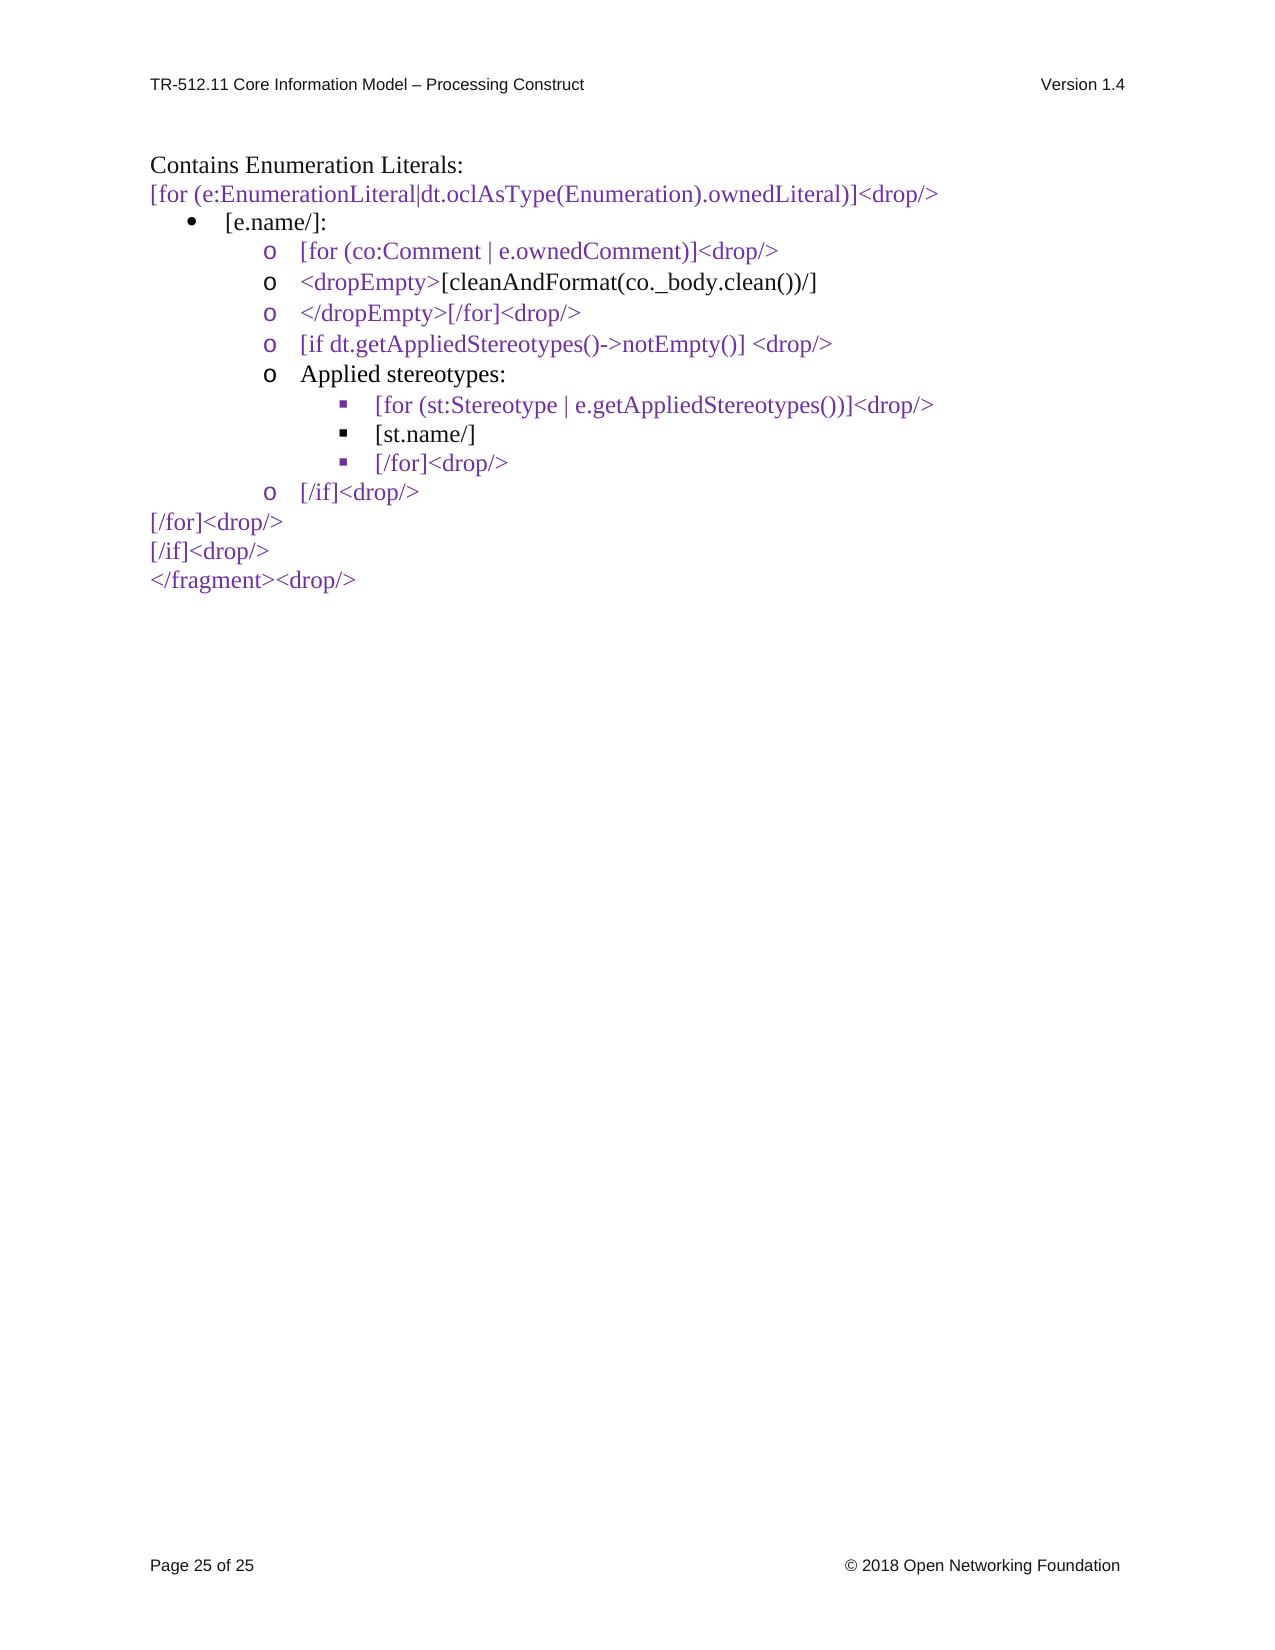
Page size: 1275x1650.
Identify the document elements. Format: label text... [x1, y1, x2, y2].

list [for (co:Comment | e.ownedComment)]<drop/> [262, 236, 1125, 267]
list [st.name/] [337, 419, 1125, 448]
text [/if]<drop/> [150, 536, 1125, 565]
list [if dt.getAppliedStereotypes()->notEmpty()] <drop/> [262, 329, 1125, 359]
list Applied stereotypes: [262, 359, 1125, 390]
text </fragment><drop/> [150, 565, 1125, 594]
list [/if]<drop/> [262, 477, 1125, 507]
list [e.name/]: [187, 207, 1125, 236]
text [for (e:EnumerationLiteral|dt.oclAsType(Enumeration).ownedLiteral)]<drop/> [150, 179, 1125, 207]
text Contains Enumeration Literals: [150, 150, 1125, 179]
list [for (st:Stereotype | e.getAppliedStereotypes())]<drop/> [337, 390, 1125, 419]
list </dropEmpty>[/for]<drop/> [262, 298, 1125, 329]
list <dropEmpty>[cleanAndFormat(co._body.clean())/] [262, 267, 1125, 298]
list [/for]<drop/> [337, 448, 1125, 477]
text [/for]<drop/> [150, 507, 1125, 536]
